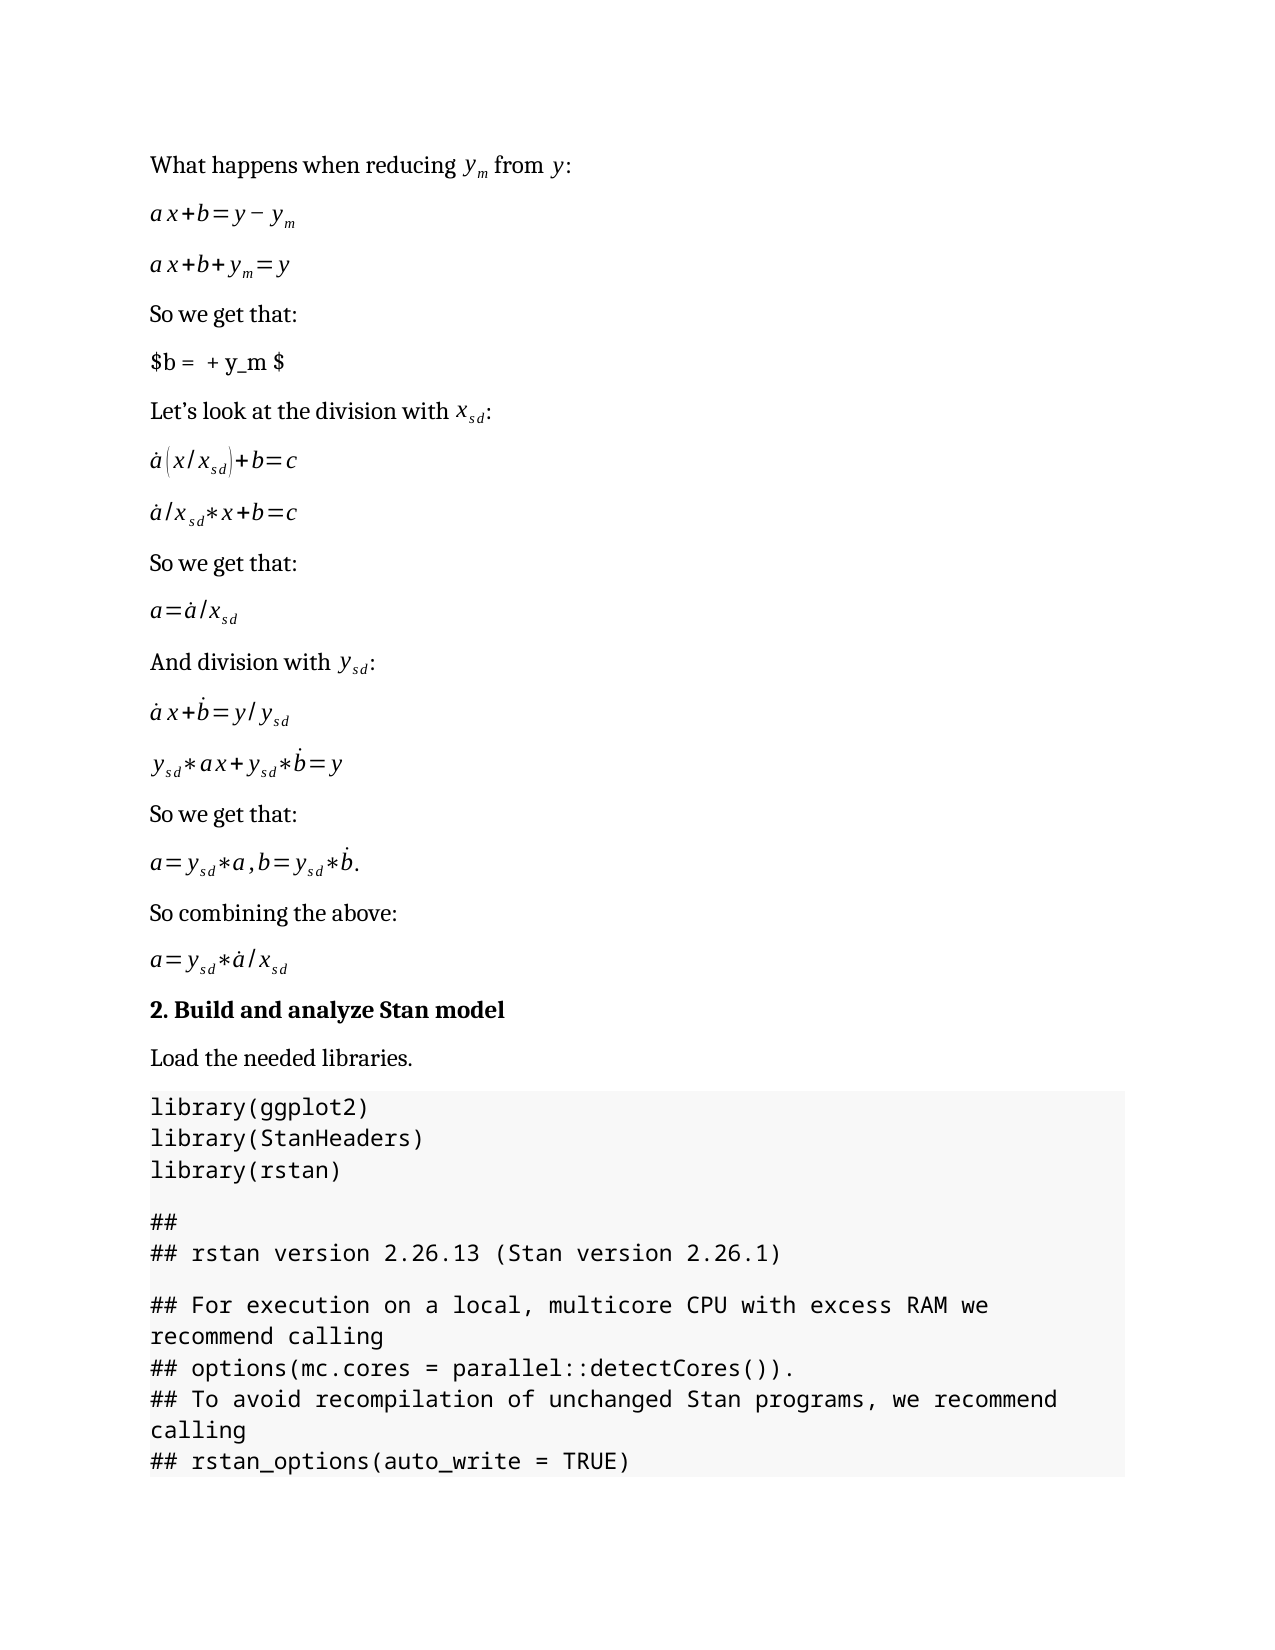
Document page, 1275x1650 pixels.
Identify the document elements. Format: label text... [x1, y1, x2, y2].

text And division with : [150, 647, 1125, 678]
text $b = + y_m $ [150, 348, 1125, 377]
text What happens when reducing from : [150, 150, 1125, 181]
text . [150, 847, 1125, 880]
text 2. Build and analyze Stan model [150, 996, 1125, 1025]
text Let’s look at the division with : [150, 395, 1125, 427]
text So combining the above: [150, 898, 1125, 927]
text Load the needed libraries. [150, 1044, 1125, 1072]
text So we get that: [150, 300, 1125, 329]
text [150, 1289, 1125, 1477]
text So we get that: [150, 799, 1125, 828]
text So we get that: [150, 549, 1125, 578]
text ## ## rstan version 2.26.13 (Stan version 2.26.1) [150, 1206, 1125, 1268]
text library(ggplot2) library(StanHeaders) library(rstan) [150, 1091, 1125, 1185]
